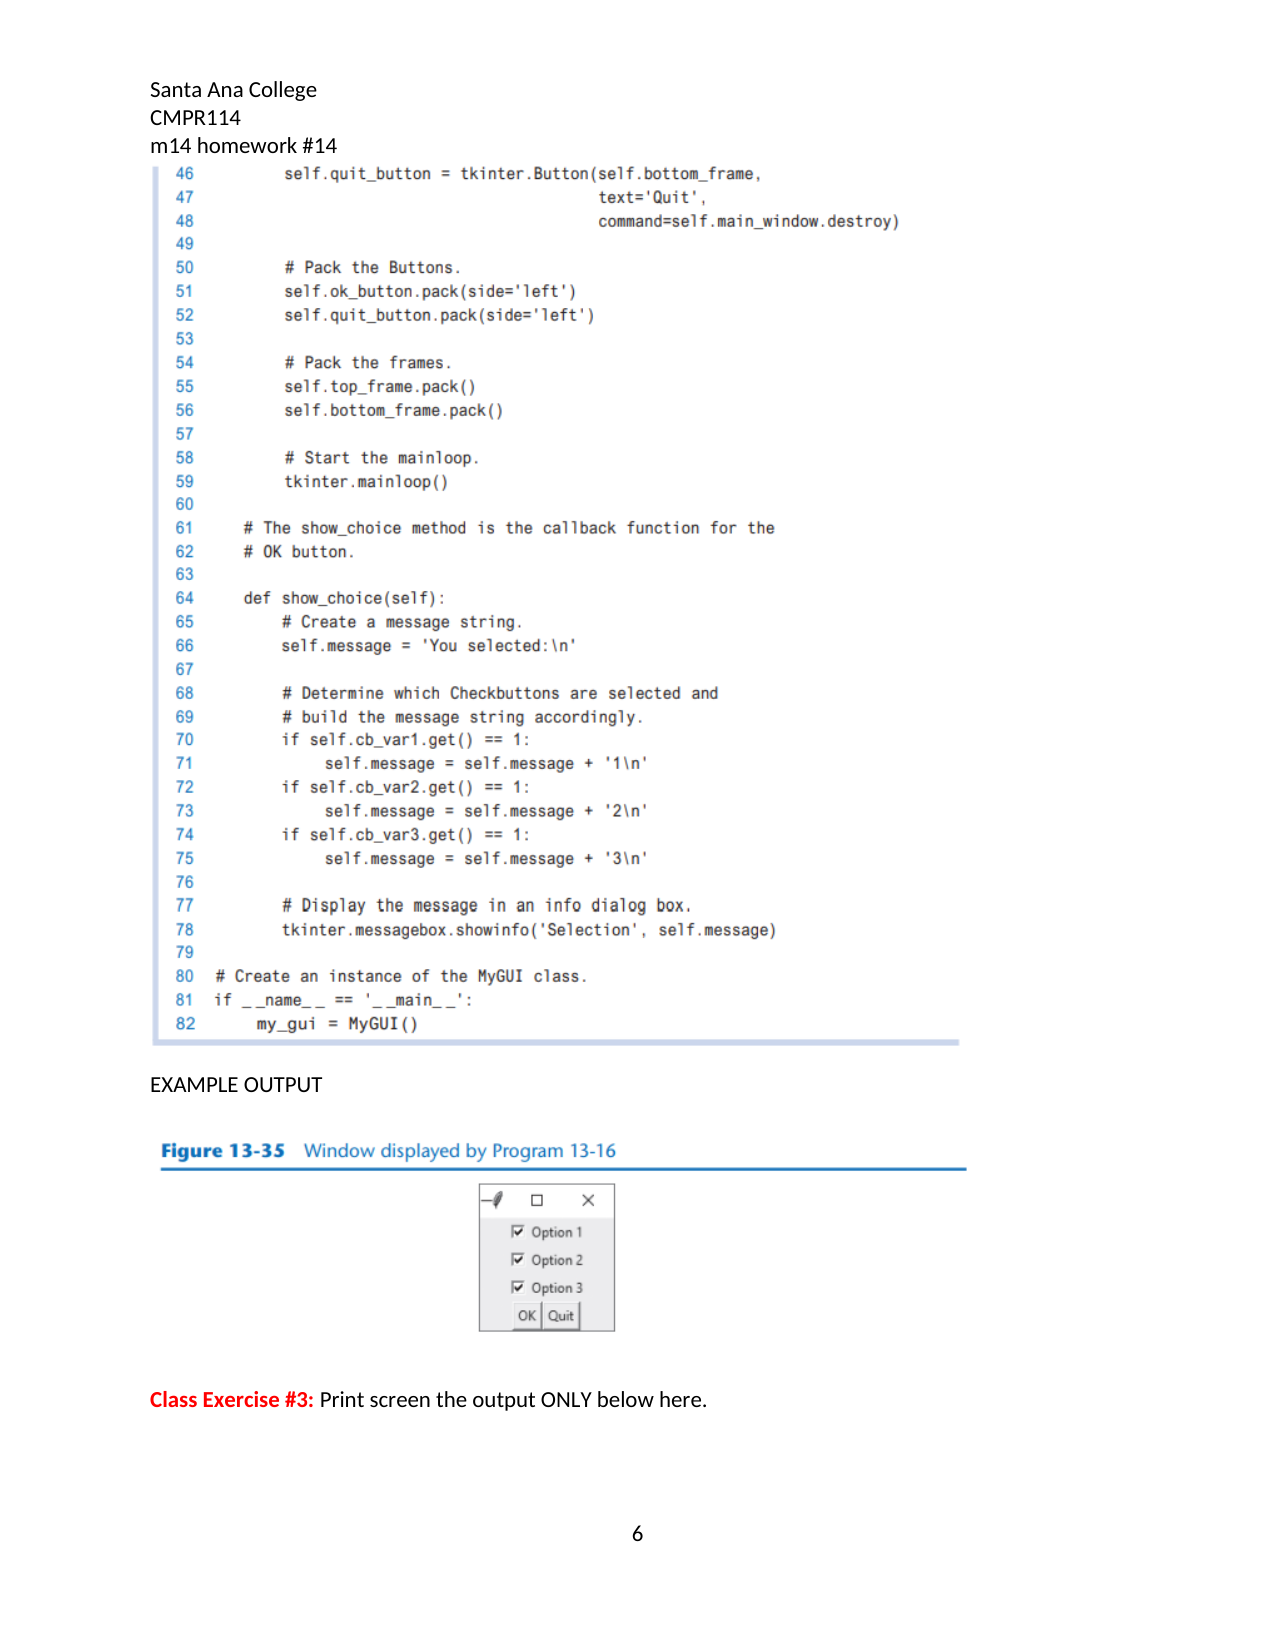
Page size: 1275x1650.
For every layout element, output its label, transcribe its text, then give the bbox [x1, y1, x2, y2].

text EXAMPLE OUTPUT [150, 1071, 1125, 1098]
text Class Exercise #3: Print screen the output ONLY below here. [150, 1385, 1125, 1413]
